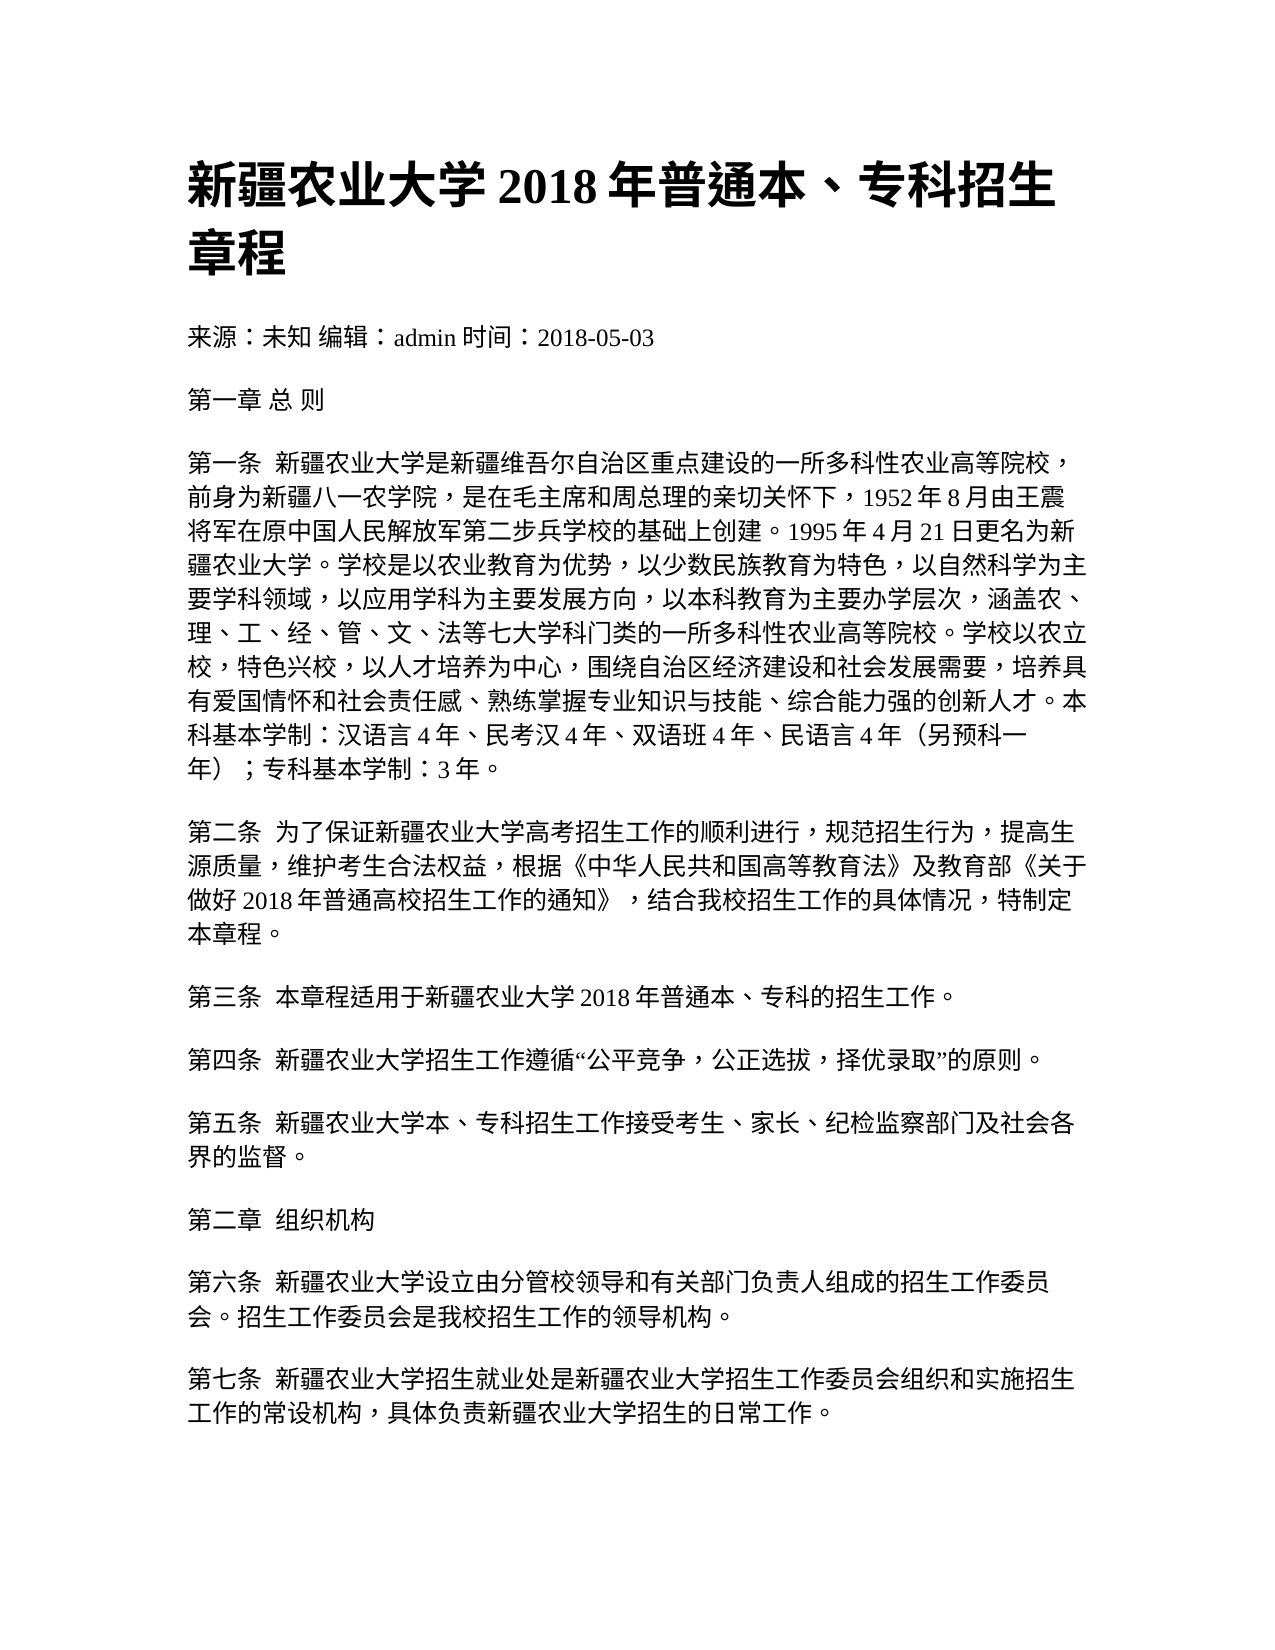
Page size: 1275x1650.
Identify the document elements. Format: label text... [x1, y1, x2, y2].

text 第一条 新疆农业大学是新疆维吾尔自治区重点建设的一所多科性农业高等院校，前身为新疆八一农学院，是在毛主席和周总理的亲切关怀下，1952年8月由王震将军在原中国人民解放军第二步兵学校的基础上创建。1995年4月21日更名为新疆农业大学。学校是以农业教育为优势，以少数民族教育为特色，以自然科学为主要学科领域，以应用学科为主要发展方向，以本科教育为主要办学层次，涵盖农、理、工、经、管、文、法等七大学科门类的一所多科性农业高等院校。学校以农立校，特色兴校，以人才培养为中心，围绕自治区经济建设和社会发展需要，培养具有爱国情怀和社会责任感、熟练掌握专业知识与技能、综合能力强的创新人才。本科基本学制：汉语言4年、民考汉4年、双语班4年、民语言4年（另预科一年）；专科基本学制：3年。 [187, 445, 1087, 786]
text 第七条 新疆农业大学招生就业处是新疆农业大学招生工作委员会组织和实施招生工作的常设机构，具体负责新疆农业大学招生的日常工作。 [187, 1362, 1087, 1430]
text 第六条 新疆农业大学设立由分管校领导和有关部门负责人组成的招生工作委员会。招生工作委员会是我校招生工作的领导机构。 [187, 1265, 1087, 1333]
text 第五条 新疆农业大学本、专科招生工作接受考生、家长、纪检监察部门及社会各界的监督。 [187, 1105, 1087, 1173]
text 来源：未知 编辑：admin 时间：2018-05-03 [187, 320, 1087, 354]
text 第三条 本章程适用于新疆农业大学2018年普通本、专科的招生工作。 [187, 980, 1087, 1014]
text 第二章 组织机构 [187, 1202, 1087, 1236]
text 第一章 总 则 [187, 383, 1087, 417]
text 第四条 新疆农业大学招生工作遵循“公平竞争，公正选拔，择优录取”的原则。 [187, 1043, 1087, 1077]
text 第二条 为了保证新疆农业大学高考招生工作的顺利进行，规范招生行为，提高生源质量，维护考生合法权益，根据《中华人民共和国高等教育法》及教育部《关于做好2018年普通高校招生工作的通知》，结合我校招生工作的具体情况，特制定本章程。 [187, 815, 1087, 951]
subtitle 新疆农业大学2018年普通本、专科招生章程 [187, 150, 1087, 286]
